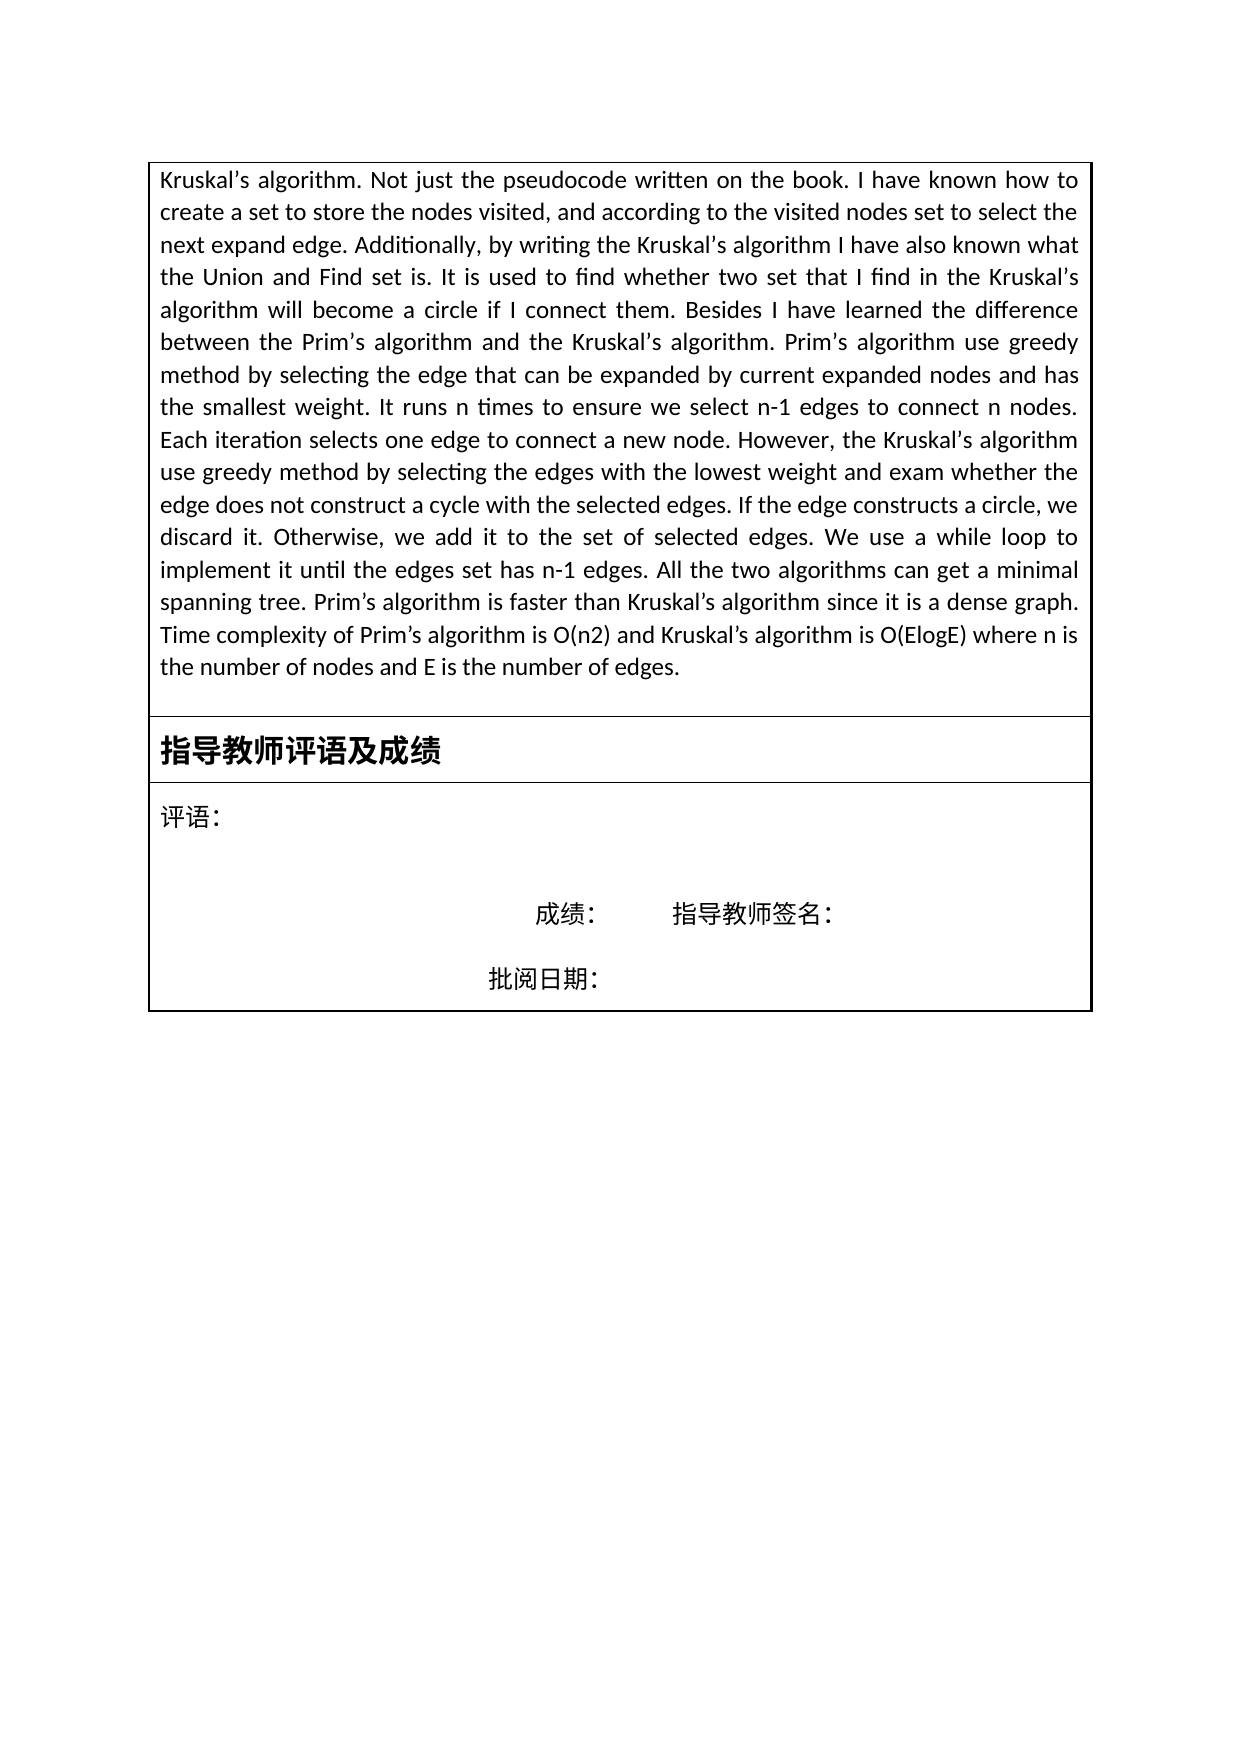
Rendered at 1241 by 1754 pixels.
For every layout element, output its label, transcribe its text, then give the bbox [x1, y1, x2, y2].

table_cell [150, 163, 1090, 716]
table_cell 评语： 成绩： 指导教师签名： 批阅日期： [150, 783, 1090, 1010]
table_cell 指导教师评语及成绩 [150, 717, 1090, 782]
